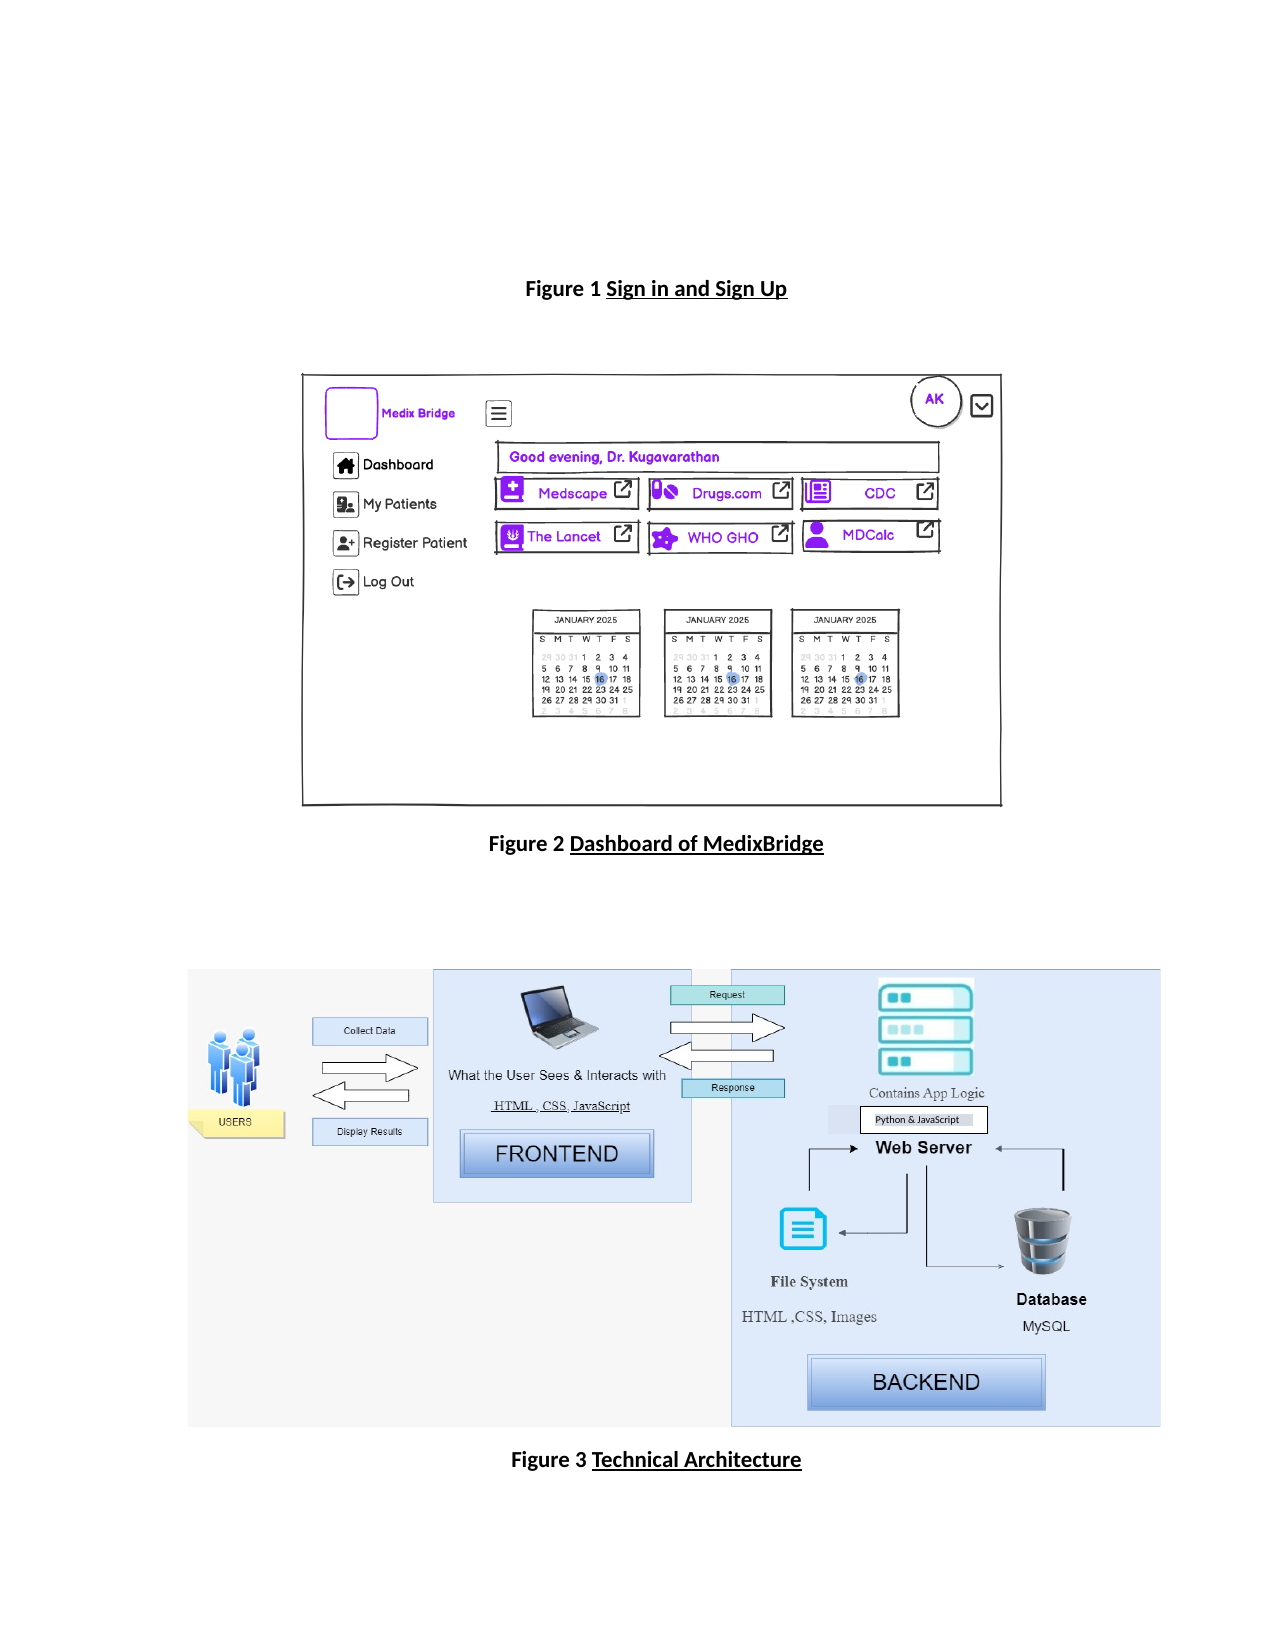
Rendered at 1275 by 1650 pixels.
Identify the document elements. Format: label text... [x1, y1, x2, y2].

text Figure 1 Sign in and Sign Up [187, 274, 1125, 302]
picture [293, 367, 1019, 811]
picture [187, 969, 1161, 1427]
text Figure 2 Dashboard of MedixBridge [187, 829, 1125, 857]
text Figure 3 Technical Architecture [187, 1445, 1125, 1473]
